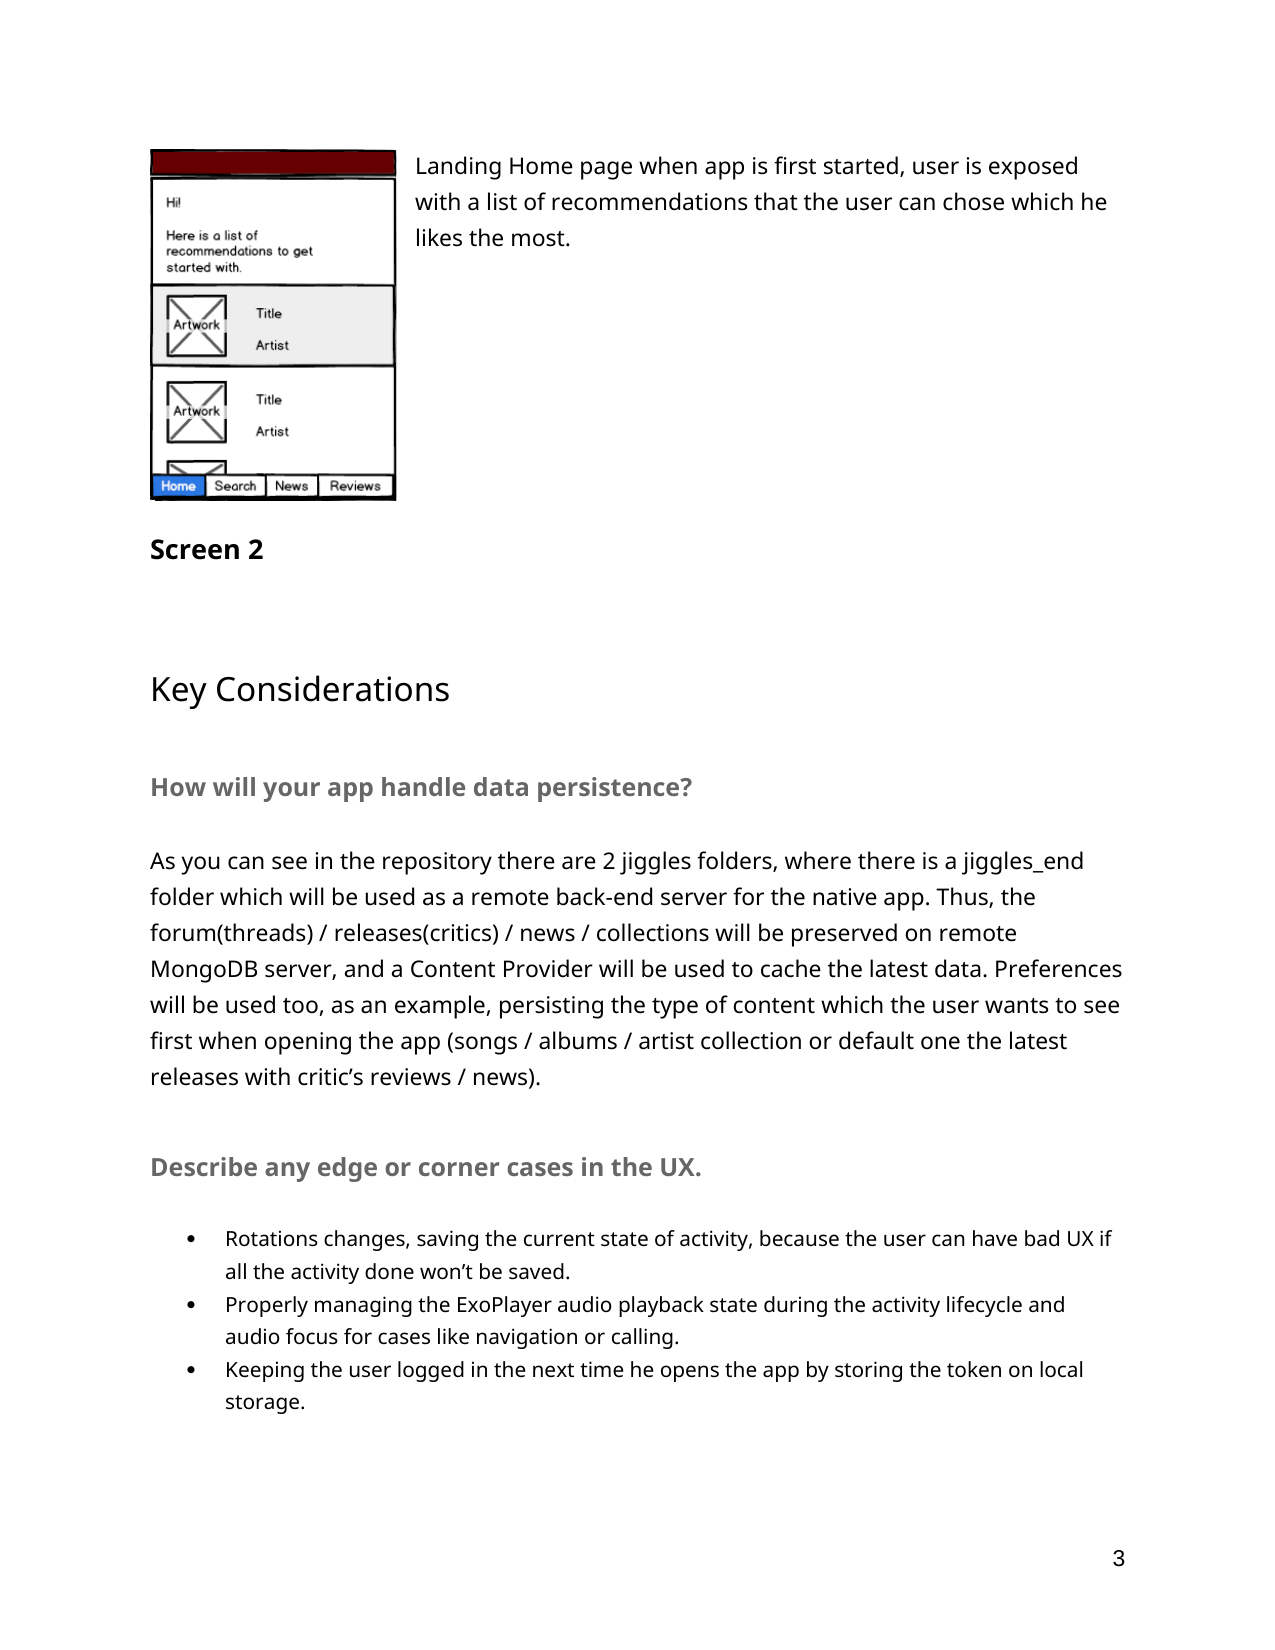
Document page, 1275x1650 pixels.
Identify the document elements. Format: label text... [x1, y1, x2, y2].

list Keeping the user logged in the next time he opens the app by storing the token on local storage. [187, 1355, 1125, 1416]
picture [150, 149, 397, 501]
text As you can see in the repository there are 2 jiggles folders, where there is a jiggles_end folder which will be used as a remote back-end server for the native app. Thus, the forum(threads) / releases(critics) / news / collections will be preserved on remote MongoDB server, and a Content Provider will be used to cache the latest data. Preferences will be used too, as an example, persisting the type of content which the user wants to see first when opening the app (songs / albums / artist collection or default one the latest releases with critic’s reviews / news). [150, 845, 1125, 1092]
subtitle How will your app handle data persistence? [150, 770, 1125, 804]
text Landing Home page when app is first started, user is exposed with a list of recommendations that the user can chose which he likes the most. [397, 150, 1125, 253]
subtitle Describe any edge or corner cases in the UX. [150, 1149, 1125, 1183]
list Properly managing the ExoPlayer audio playback state during the activity lifecycle and audio focus for cases like navigation or calling. [187, 1290, 1125, 1351]
subtitle Screen 2 [150, 530, 1125, 567]
list Rotations changes, saving the current state of activity, because the user can have bad UX if all the activity done won’t be saved. [187, 1224, 1125, 1286]
subtitle Key Considerations [150, 665, 1125, 711]
